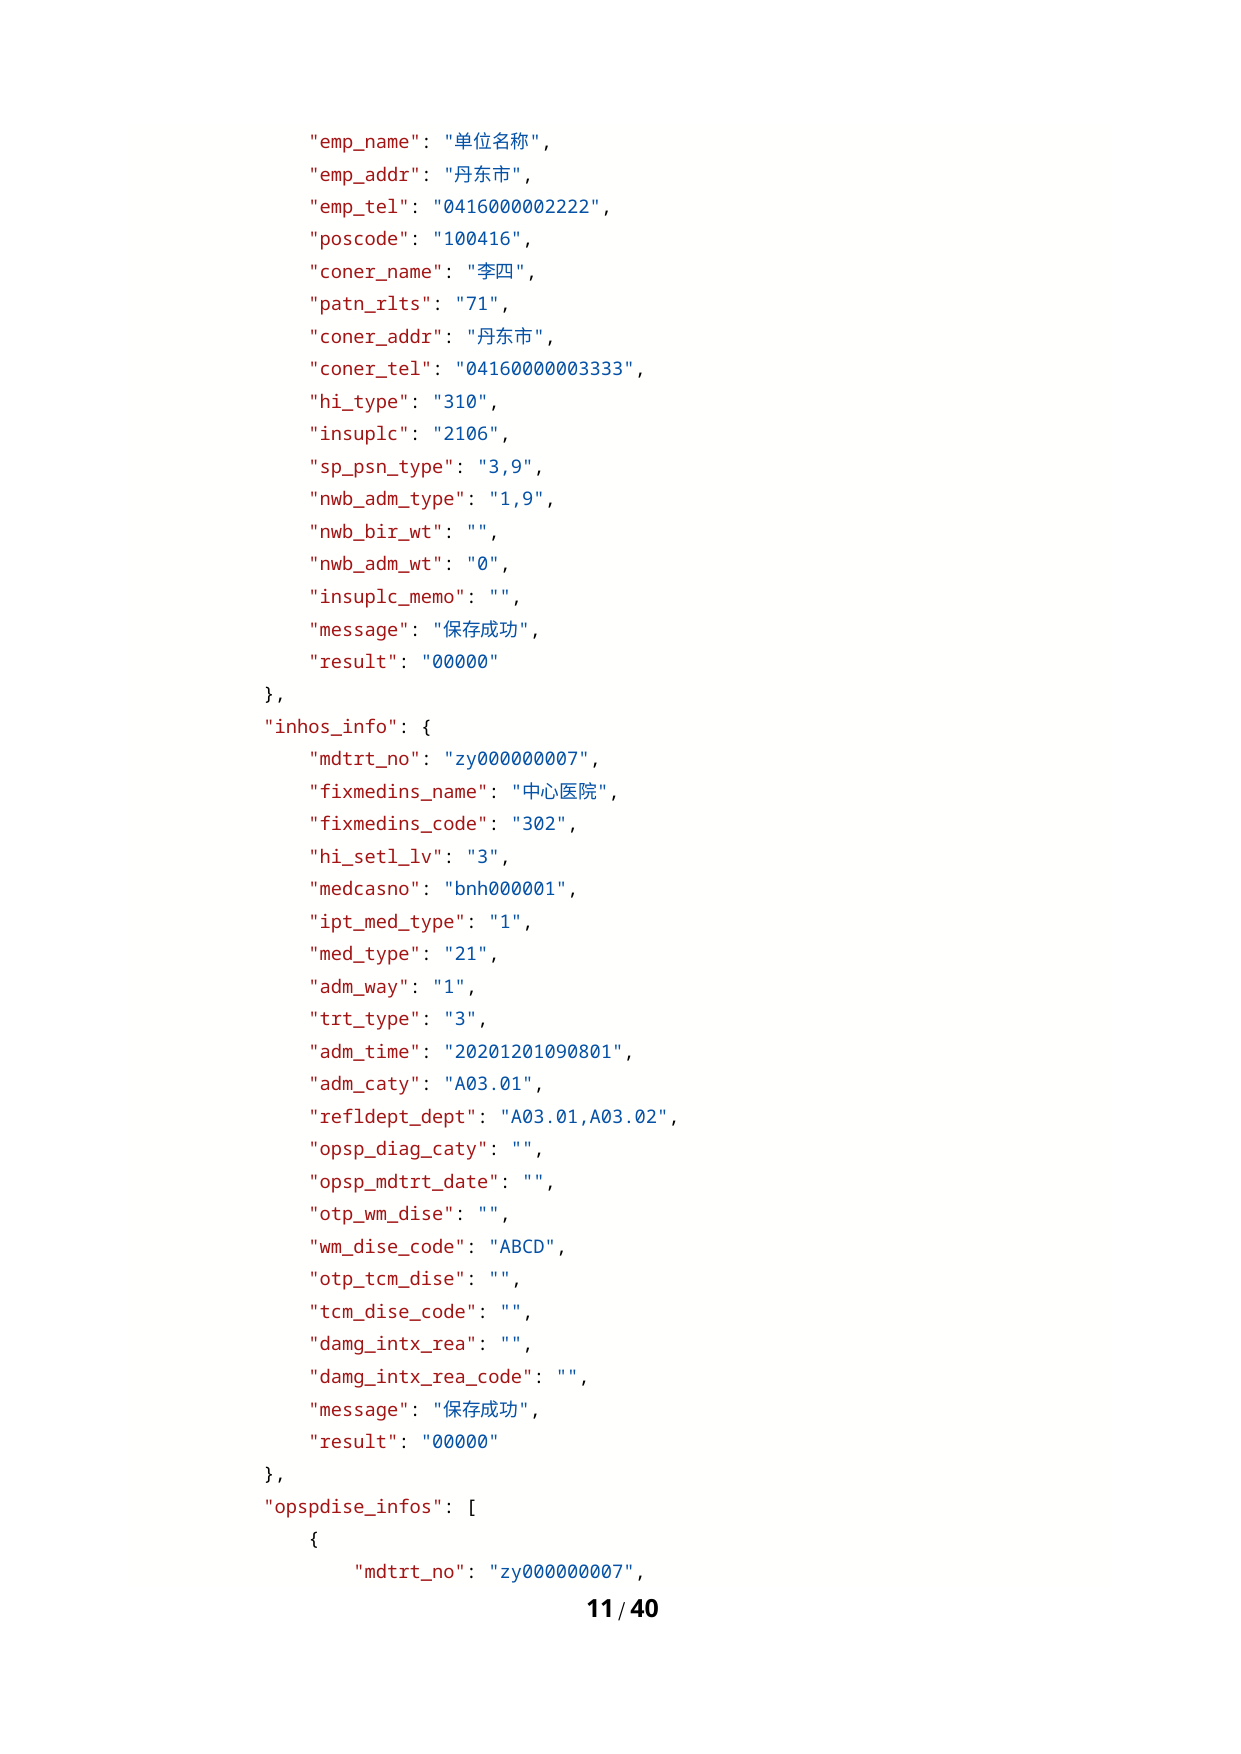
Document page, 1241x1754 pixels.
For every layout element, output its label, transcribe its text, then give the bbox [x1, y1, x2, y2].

text }, [128, 677, 1112, 709]
text "ipt_med_type": "1", [128, 904, 1112, 937]
text "coner_tel": "04160000003333", [128, 352, 1112, 384]
text "damg_intx_rea_code": "", [128, 1359, 1112, 1392]
text "insuplc": "2106", [128, 417, 1112, 449]
text "mdtrt_no": "zy000000007", [128, 1554, 1112, 1587]
text "refldept_dept": "A03.01,A03.02", [128, 1099, 1112, 1132]
text "hi_setl_lv": "3", [128, 839, 1112, 872]
text "patn_rlts": "71", [128, 287, 1112, 319]
text "medcasno": "bnh000001", [128, 872, 1112, 904]
text "fixmedins_code": "302", [128, 807, 1112, 839]
text "emp_addr": "丹东市", [128, 157, 1112, 189]
text "mdtrt_no": "zy000000007", [128, 742, 1112, 774]
text "damg_intx_rea": "", [128, 1327, 1112, 1359]
text "message": "保存成功", [128, 1392, 1112, 1424]
text "nwb_adm_type": "1,9", [128, 482, 1112, 514]
text "opsp_mdtrt_date": "", [128, 1164, 1112, 1197]
text "opsp_diag_caty": "", [128, 1132, 1112, 1164]
text "nwb_bir_wt": "", [128, 514, 1112, 547]
text "hi_type": "310", [128, 384, 1112, 417]
text "poscode": "100416", [128, 222, 1112, 254]
text "inhos_info": { [128, 709, 1112, 742]
text "coner_name": "李四", [128, 254, 1112, 287]
text "otp_tcm_dise": "", [128, 1262, 1112, 1294]
text "emp_name": "单位名称", [128, 124, 1112, 157]
text "adm_time": "20201201090801", [128, 1034, 1112, 1067]
text "fixmedins_name": "中心医院", [128, 774, 1112, 807]
text }, [128, 1457, 1112, 1489]
text "nwb_adm_wt": "0", [128, 547, 1112, 579]
text "wm_dise_code": "ABCD", [128, 1229, 1112, 1262]
text "otp_wm_dise": "", [128, 1197, 1112, 1229]
text "emp_tel": "0416000002222", [128, 189, 1112, 222]
text "coner_addr": "丹东市", [128, 319, 1112, 352]
text "message": "保存成功", [128, 612, 1112, 644]
text "adm_way": "1", [128, 969, 1112, 1002]
text "result": "00000" [128, 1424, 1112, 1457]
text "opspdise_infos": [ [128, 1489, 1112, 1522]
text "adm_caty": "A03.01", [128, 1067, 1112, 1099]
text "tcm_dise_code": "", [128, 1294, 1112, 1327]
text "sp_psn_type": "3,9", [128, 449, 1112, 482]
text "result": "00000" [128, 644, 1112, 677]
text "med_type": "21", [128, 937, 1112, 969]
text "trt_type": "3", [128, 1002, 1112, 1034]
text { [128, 1522, 1112, 1554]
text "insuplc_memo": "", [128, 579, 1112, 612]
